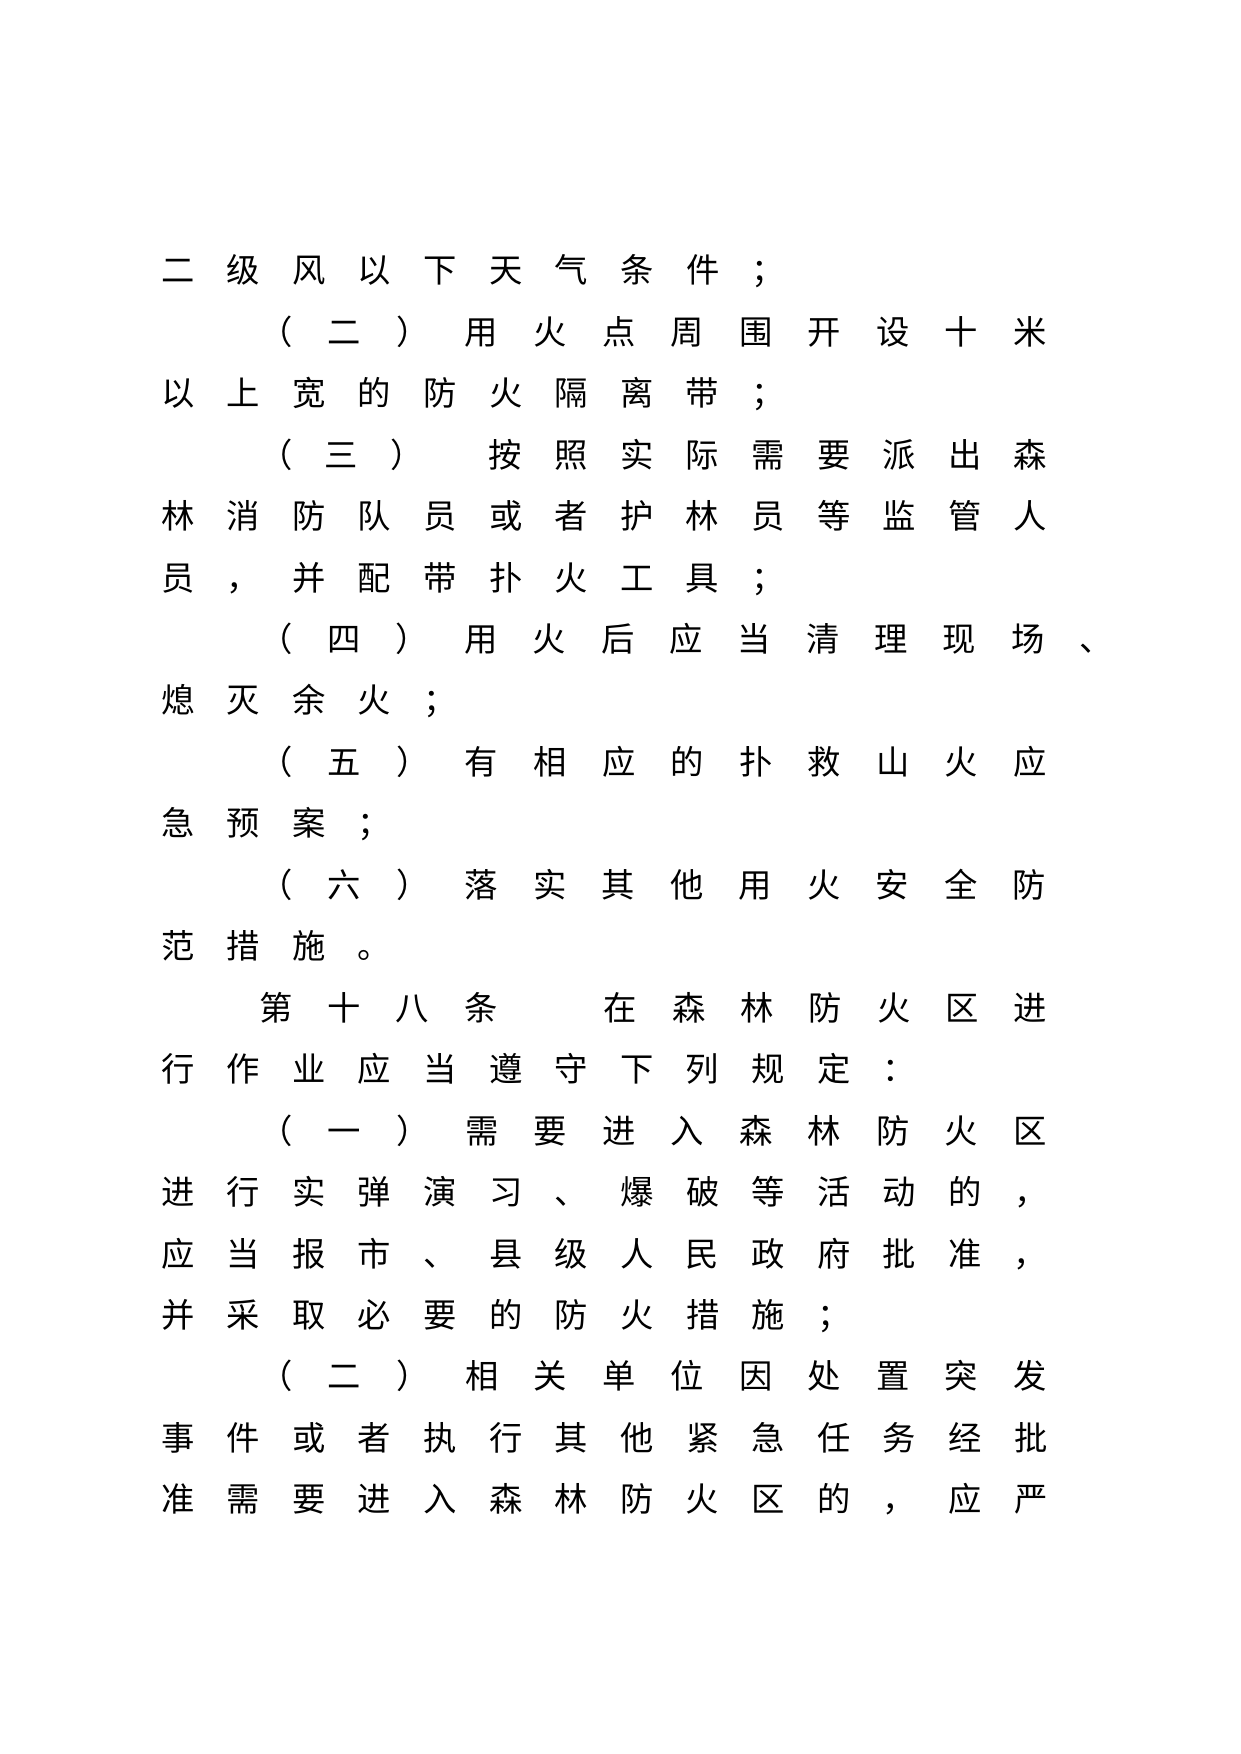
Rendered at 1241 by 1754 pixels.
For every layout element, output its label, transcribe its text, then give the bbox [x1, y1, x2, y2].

text （四）用火后应当清理现场、熄灭余火； [161, 606, 1079, 729]
text （五）有相应的扑救山火应急预案； [161, 729, 1079, 852]
text （六）落实其他用火安全防范措施。 [161, 852, 1079, 975]
text 第十八条 在森林防火区进行作业应当遵守下列规定： [161, 975, 1079, 1098]
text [161, 1344, 1079, 1528]
text （一）需要进入森林防火区进行实弹演习、爆破等活动的，应当报市、县级人民政府批准，并采取必要的防火措施； [161, 1098, 1079, 1344]
text （二）用火点周围开设十米以上宽的防火隔离带； [161, 299, 1079, 422]
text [161, 237, 1079, 299]
text （三） 按照实际需要派出森林消防队员或者护林员等监管人员，并配带扑火工具； [161, 422, 1079, 606]
